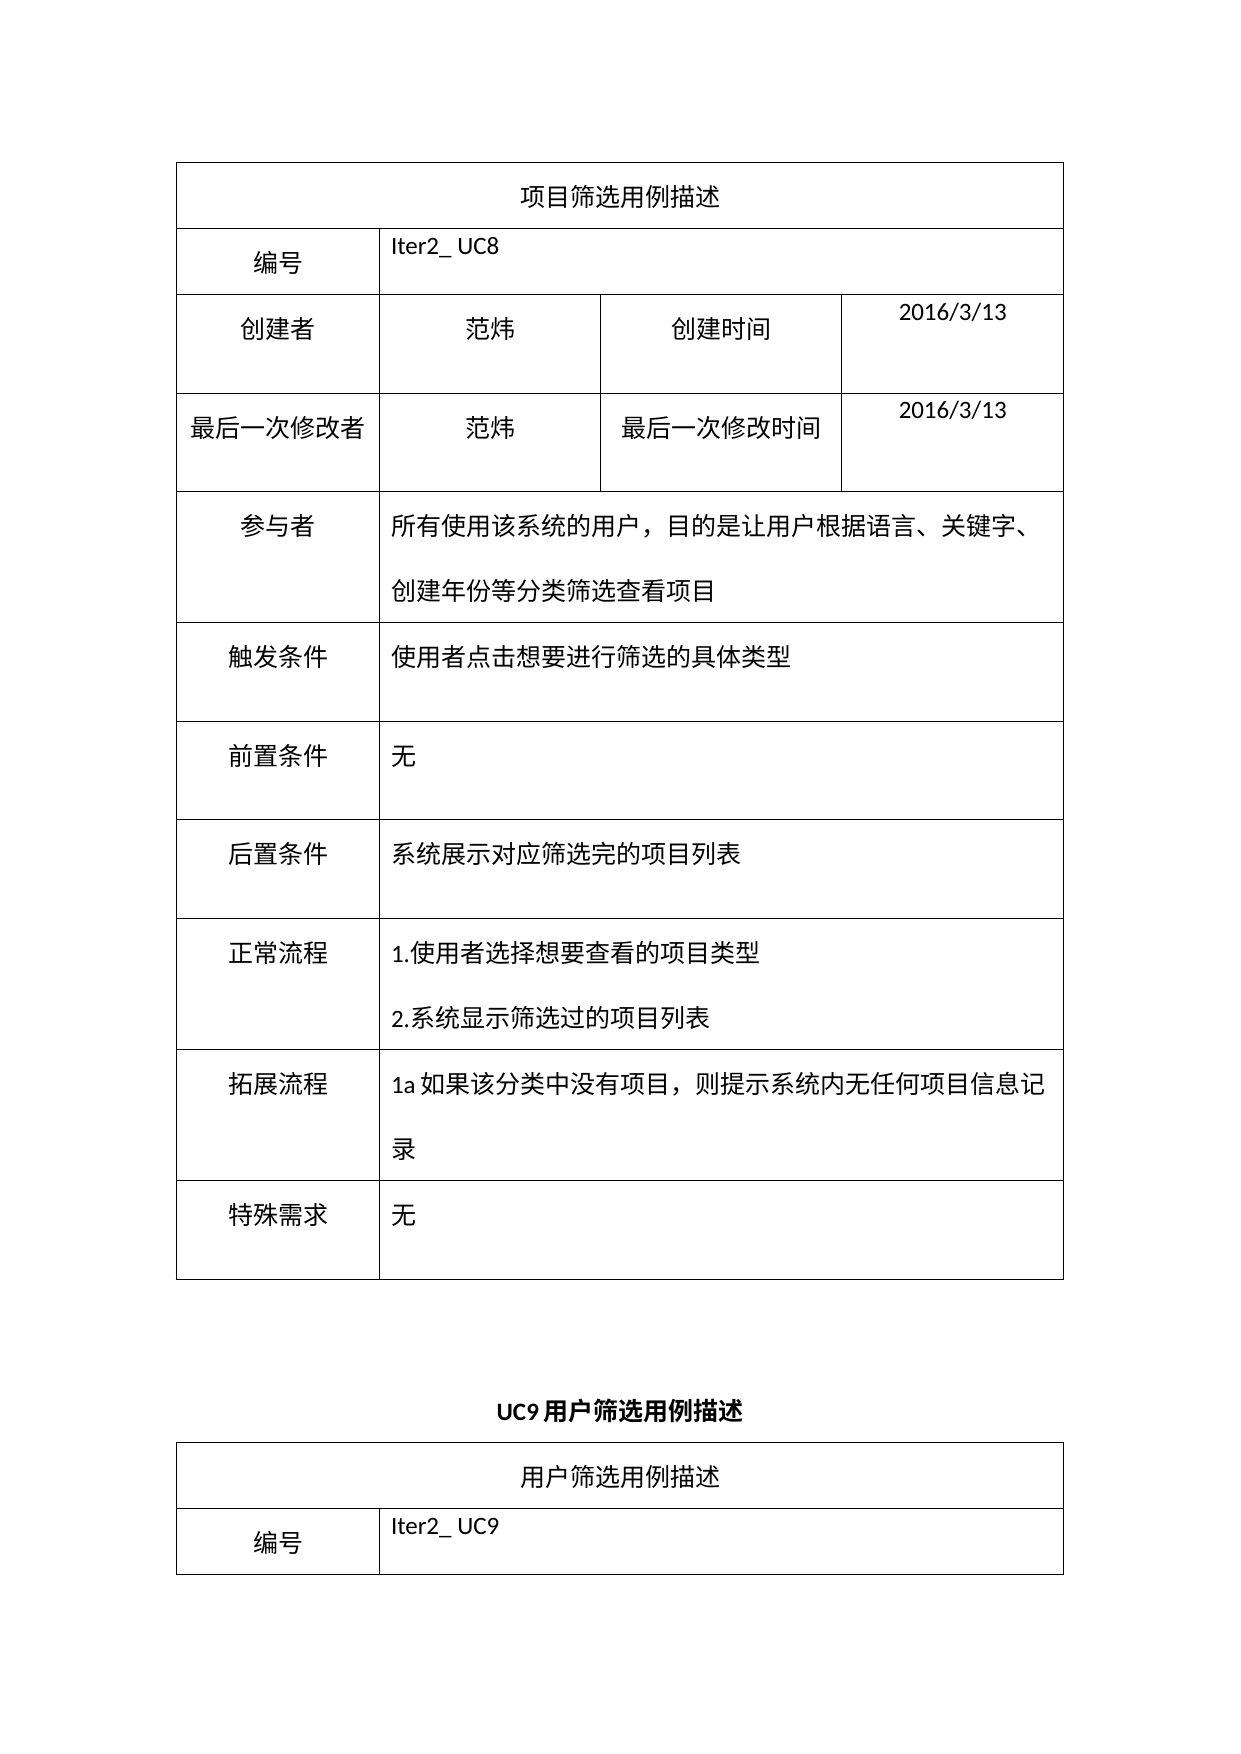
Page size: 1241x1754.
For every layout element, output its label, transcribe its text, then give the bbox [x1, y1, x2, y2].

table_cell 最后一次修改时间 [601, 394, 841, 491]
table_cell 触发条件 [177, 623, 379, 721]
table_cell 编号 [177, 1509, 379, 1574]
table_cell 创建者 [177, 295, 379, 393]
table_header 用户筛选用例描述 [177, 1443, 1063, 1508]
table_cell 无 [380, 1181, 1063, 1278]
table_cell 参与者 [177, 492, 379, 622]
table_cell 2016/3/13 [842, 295, 1063, 393]
table_cell Iter2_ UC9 [380, 1509, 1063, 1574]
table_cell 前置条件 [177, 722, 379, 819]
table_cell 使用者点击想要进行筛选的具体类型 [380, 623, 1063, 721]
table_cell 系统展示对应筛选完的项目列表 [380, 820, 1063, 918]
table_cell 最后一次修改者 [177, 394, 379, 491]
table_cell 2016/3/13 [842, 394, 1063, 491]
table_cell 创建时间 [601, 295, 841, 393]
table_cell 特殊需求 [177, 1181, 379, 1278]
table_cell 正常流程 [177, 919, 379, 1049]
table_header 项目筛选用例描述 [177, 163, 1063, 228]
table_cell 拓展流程 [177, 1050, 379, 1180]
text UC9用户筛选用例描述 [187, 1377, 1053, 1442]
table_cell Iter2_ UC8 [380, 229, 1063, 294]
table_cell 范炜 [380, 394, 600, 491]
table_cell 1a如果该分类中没有项目，则提示系统内无任何项目信息记录 [380, 1050, 1063, 1180]
table_cell 范炜 [380, 295, 600, 393]
table_cell 无 [380, 722, 1063, 819]
table_cell 编号 [177, 229, 379, 294]
table_cell 1.使用者选择想要查看的项目类型 2.系统显示筛选过的项目列表 [380, 919, 1063, 1049]
table_cell 所有使用该系统的用户，目的是让用户根据语言、关键字、创建年份等分类筛选查看项目 [380, 492, 1063, 622]
table_cell 后置条件 [177, 820, 379, 918]
